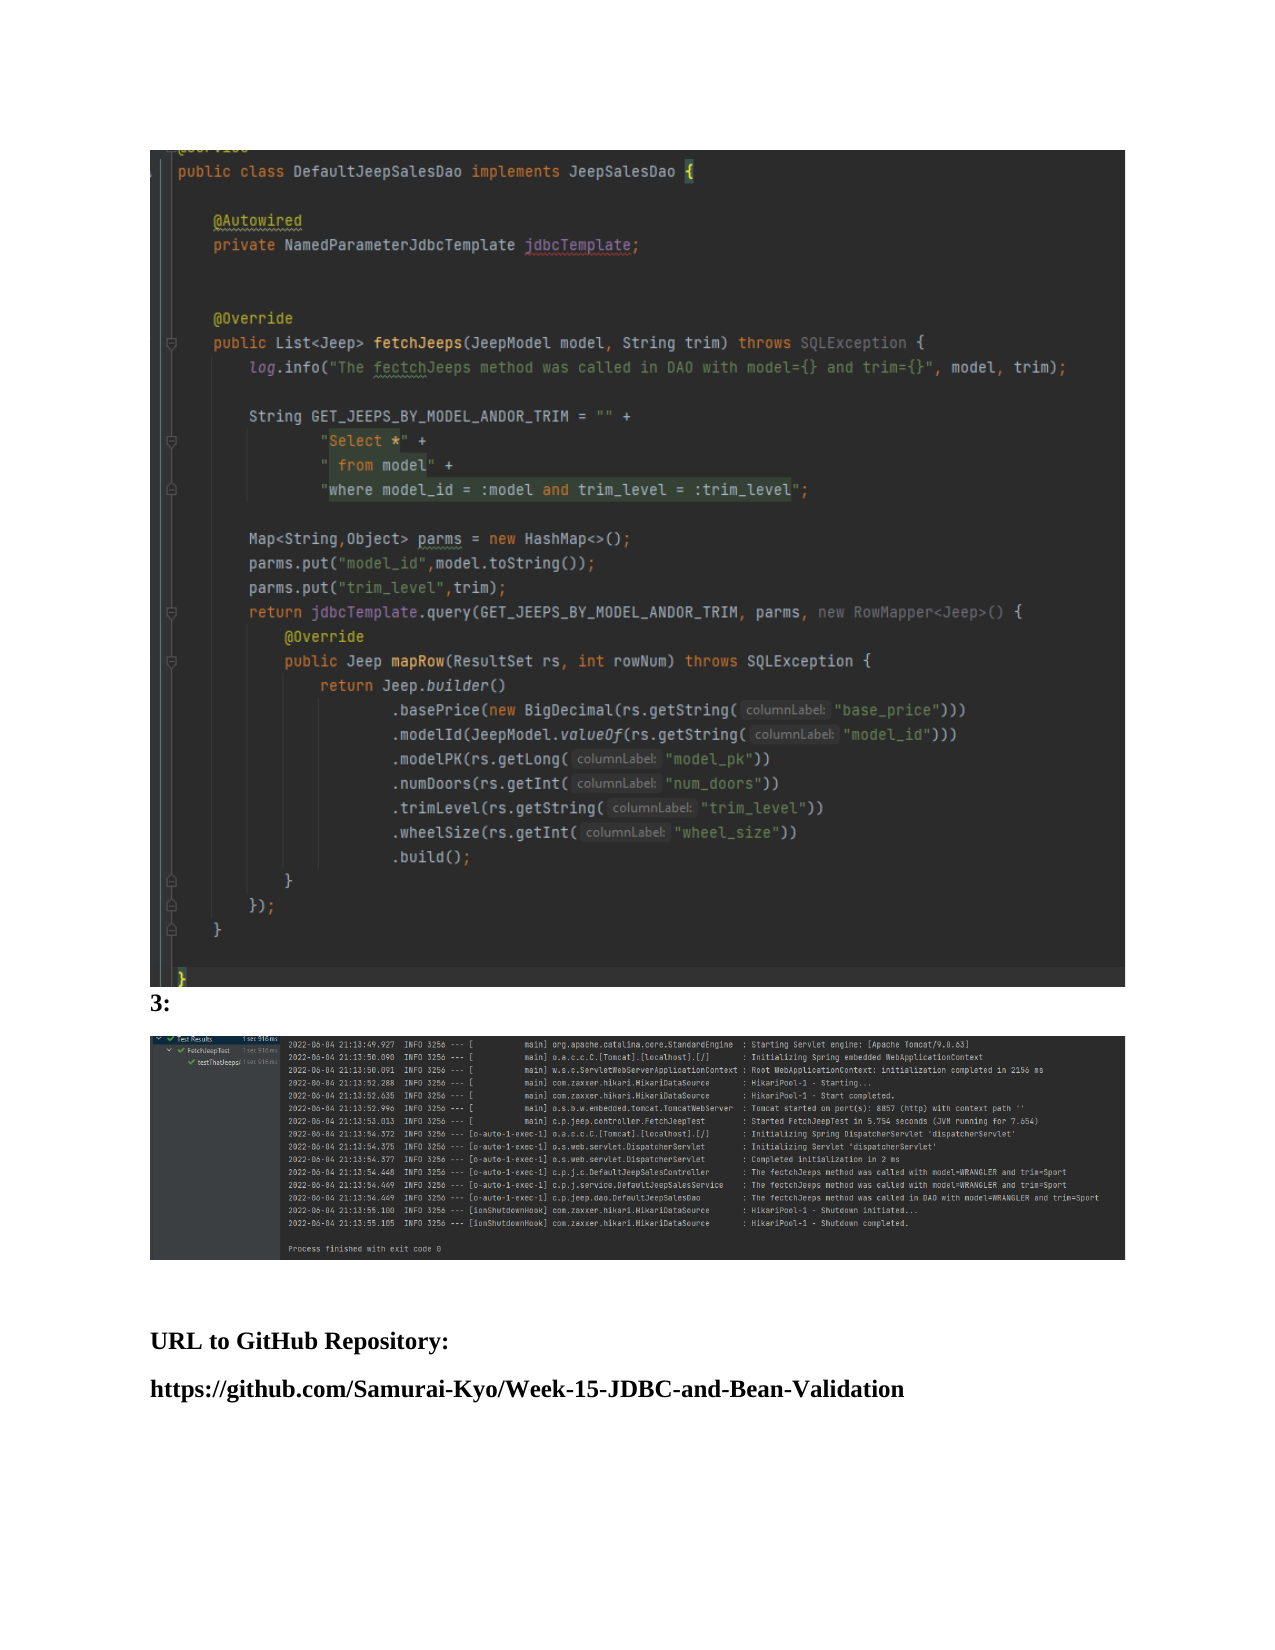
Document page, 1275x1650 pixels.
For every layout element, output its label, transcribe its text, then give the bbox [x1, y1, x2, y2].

picture [150, 150, 1125, 987]
picture [150, 1036, 1125, 1260]
text 3: [150, 987, 1125, 1017]
text https://github.com/Samurai-Kyo/Week-15-JDBC-and-Bean-Validation [150, 1374, 1125, 1403]
text URL to GitHub Repository: [150, 1326, 1125, 1355]
